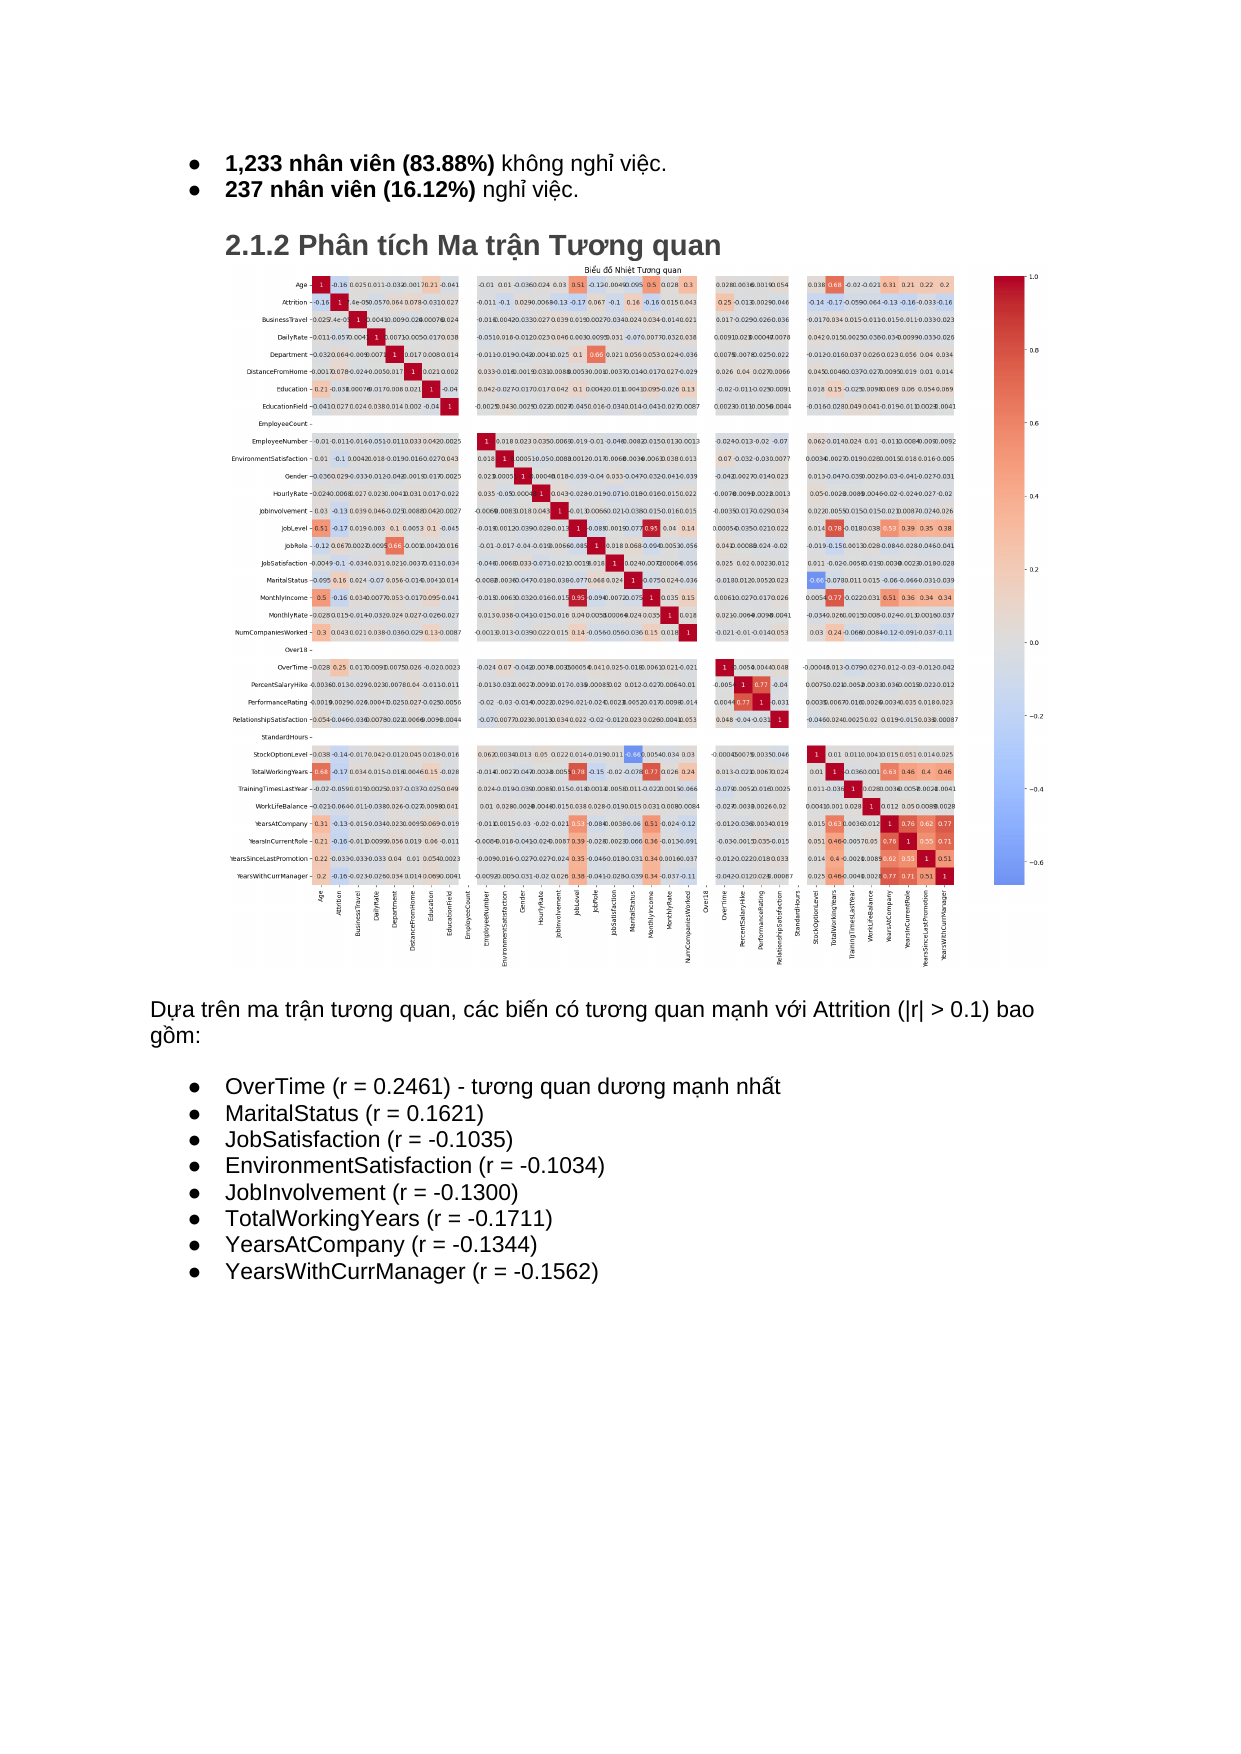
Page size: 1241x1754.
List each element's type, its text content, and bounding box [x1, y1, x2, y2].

text Dựa trên ma trận tương quan, các biến có tương quan mạnh với Attrition (|r| > 0.1) bao gồm: [150, 996, 1090, 1048]
list JobSatisfaction (r = -0.1035) [187, 1126, 1090, 1152]
list YearsAtCompany (r = -0.1344) [187, 1231, 1090, 1258]
list OverTime (r = 0.2461) - tương quan dương mạnh nhất [187, 1073, 1090, 1099]
picture [225, 261, 1048, 971]
list TotalWorkingYears (r = -0.1711) [187, 1205, 1090, 1231]
list YearsWithCurrManager (r = -0.1562) [187, 1258, 1090, 1284]
list 1,233 nhân viên (83.88%) không nghỉ việc. [187, 150, 1090, 176]
list 237 nhân viên (16.12%) nghỉ việc. [187, 176, 1090, 203]
list JobInvolvement (r = -0.1300) [187, 1179, 1090, 1205]
list EnvironmentSatisfaction (r = -0.1034) [187, 1152, 1090, 1179]
list MaritalStatus (r = 0.1621) [187, 1099, 1090, 1126]
